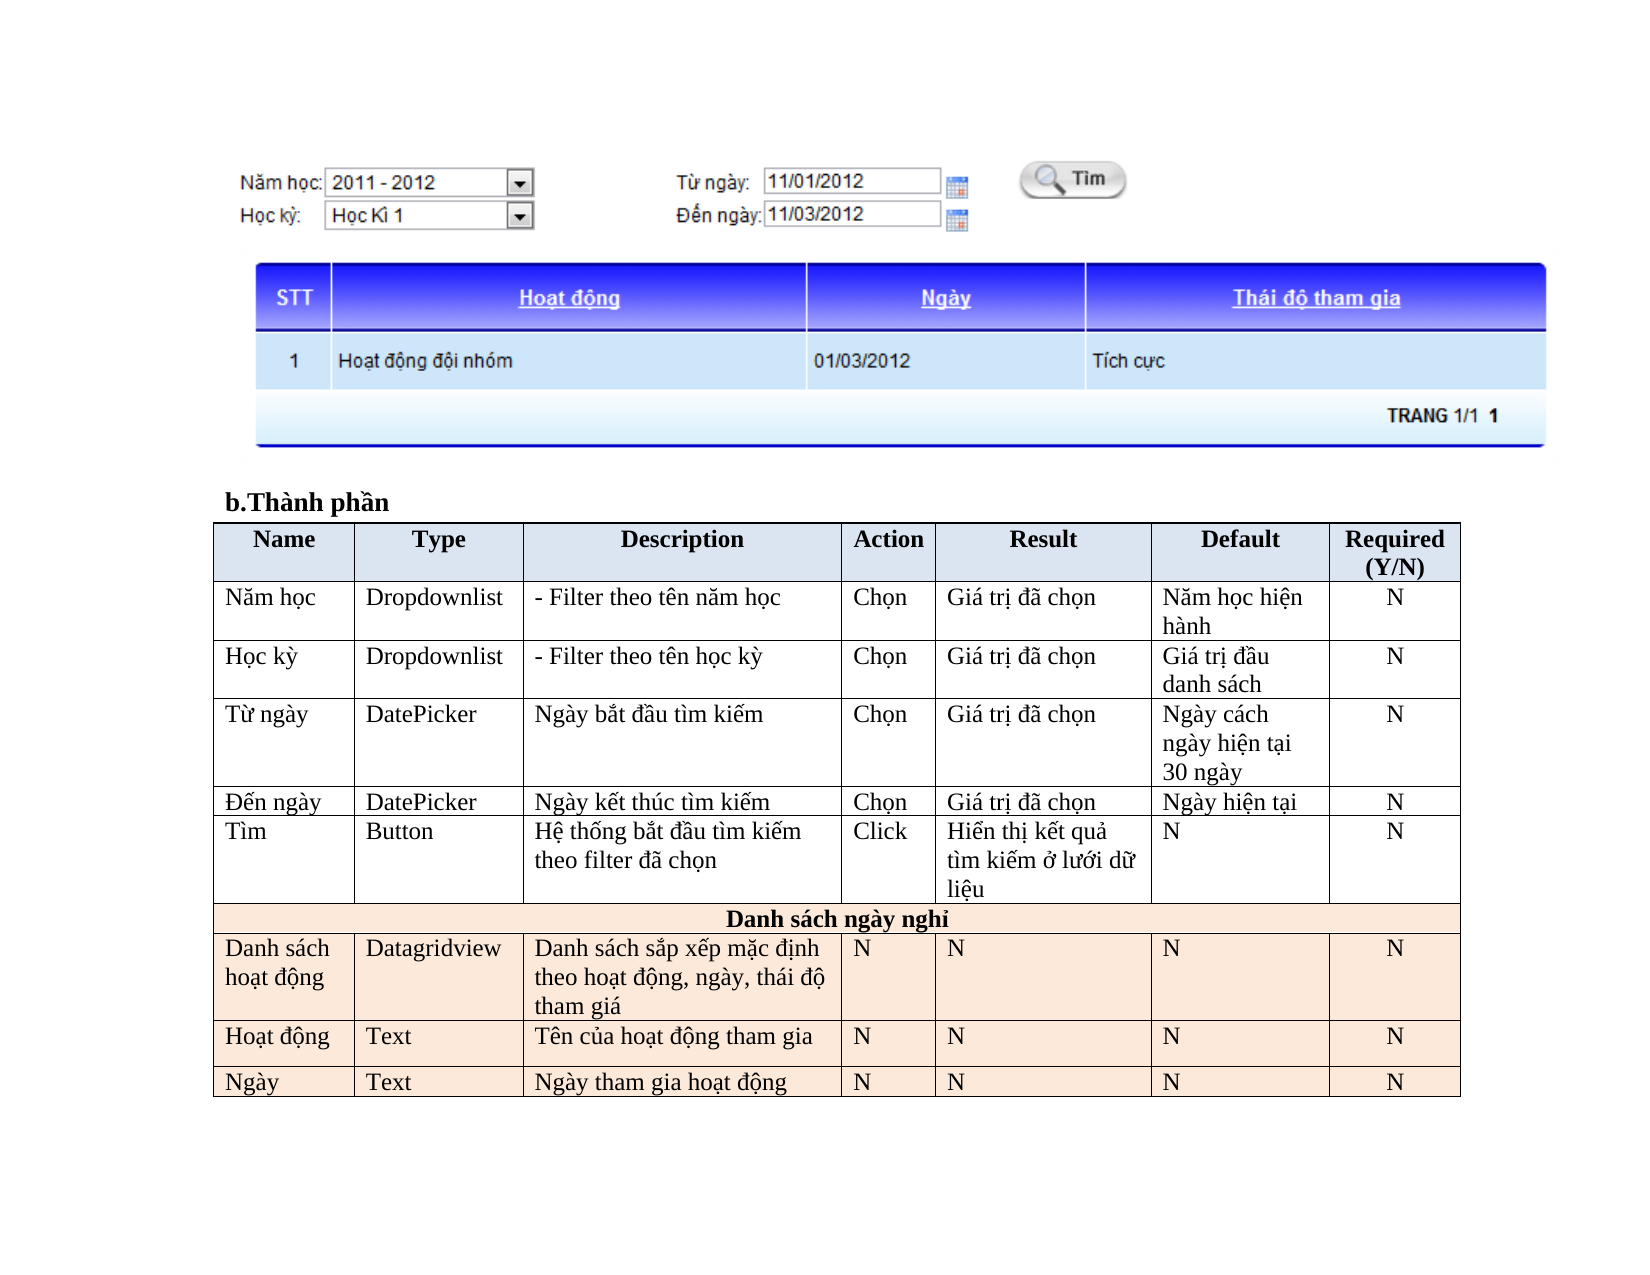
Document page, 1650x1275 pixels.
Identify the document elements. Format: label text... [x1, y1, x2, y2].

table_cell N [936, 1067, 1151, 1096]
table_cell N [842, 1021, 935, 1066]
table_cell Ngày hiện tại [1152, 787, 1329, 815]
table_cell N [936, 1021, 1151, 1066]
table_cell Chọn [842, 787, 935, 815]
list b.Thành phần [225, 486, 1500, 517]
table_cell N [1330, 787, 1460, 815]
table_cell Ngày cách ngày hiện tại 30 ngày [1152, 699, 1329, 786]
table_cell - Filter theo tên năm học [524, 582, 841, 640]
table_cell Ngày [214, 1067, 354, 1096]
table_cell Giá trị đã chọn [936, 582, 1151, 640]
table_cell Danh sách sắp xếp mặc định theo hoạt động, ngày, thái độ tham giá [524, 934, 841, 1020]
table_cell Giá trị đầu danh sách [1152, 641, 1329, 698]
table_cell Ngày kết thúc tìm kiếm [524, 787, 841, 815]
table_cell Năm học [214, 582, 354, 640]
table_header Type [355, 524, 523, 581]
table_cell DatePicker [355, 699, 523, 786]
table_cell Giá trị đã chọn [936, 787, 1151, 815]
table_cell Hệ thống bắt đầu tìm kiếm theo filter đã chọn [524, 816, 841, 903]
table_cell Ngày tham gia hoạt động [524, 1067, 841, 1096]
table_cell N [1330, 1067, 1460, 1096]
table_cell Danh sách ngày nghỉ [214, 904, 1460, 932]
table_cell N [1152, 934, 1329, 1020]
table_header Result [936, 524, 1151, 581]
table_cell Text [355, 1021, 523, 1066]
table_cell Dropdownlist [355, 582, 523, 640]
table_cell N [1330, 816, 1460, 903]
table_cell Text [355, 1067, 523, 1096]
table_cell Chọn [842, 699, 935, 786]
table_cell Datagridview [355, 934, 523, 1020]
table_cell N [842, 934, 935, 1020]
table_cell Danh sách hoạt động [214, 934, 354, 1020]
table_header Description [524, 524, 841, 581]
picture [225, 150, 1575, 482]
table_cell Năm học hiện hành [1152, 582, 1329, 640]
table_cell N [1330, 582, 1460, 640]
table_header Required (Y/N) [1330, 524, 1460, 581]
table_cell Hoạt động [214, 1021, 354, 1066]
table_cell N [936, 934, 1151, 1020]
table_cell Học kỳ [214, 641, 354, 698]
table_cell N [1330, 699, 1460, 786]
table_cell Giá trị đã chọn [936, 699, 1151, 786]
table_cell Tên của hoạt động tham gia [524, 1021, 841, 1066]
table_cell N [1330, 1021, 1460, 1066]
table_cell Dropdownlist [355, 641, 523, 698]
table_header Default [1152, 524, 1329, 581]
table_cell N [1330, 934, 1460, 1020]
table_header Action [842, 524, 935, 581]
table_header Name [214, 524, 354, 581]
table_cell Giá trị đã chọn [936, 641, 1151, 698]
table_cell DatePicker [355, 787, 523, 815]
table_cell Từ ngày [214, 699, 354, 786]
table_cell Tìm [214, 816, 354, 903]
table_cell N [1330, 641, 1460, 698]
table_cell Click [842, 816, 935, 903]
table_cell Hiển thị kết quả tìm kiếm ở lưới dữ liệu [936, 816, 1151, 903]
table_cell N [1152, 816, 1329, 903]
table_cell Ngày bắt đầu tìm kiếm [524, 699, 841, 786]
table_cell N [1152, 1021, 1329, 1066]
table_cell Chọn [842, 641, 935, 698]
table_cell Đến ngày [214, 787, 354, 815]
table_cell Button [355, 816, 523, 903]
table_cell N [1152, 1067, 1329, 1096]
table_cell N [842, 1067, 935, 1096]
table_cell - Filter theo tên học kỳ [524, 641, 841, 698]
table_cell Chọn [842, 582, 935, 640]
